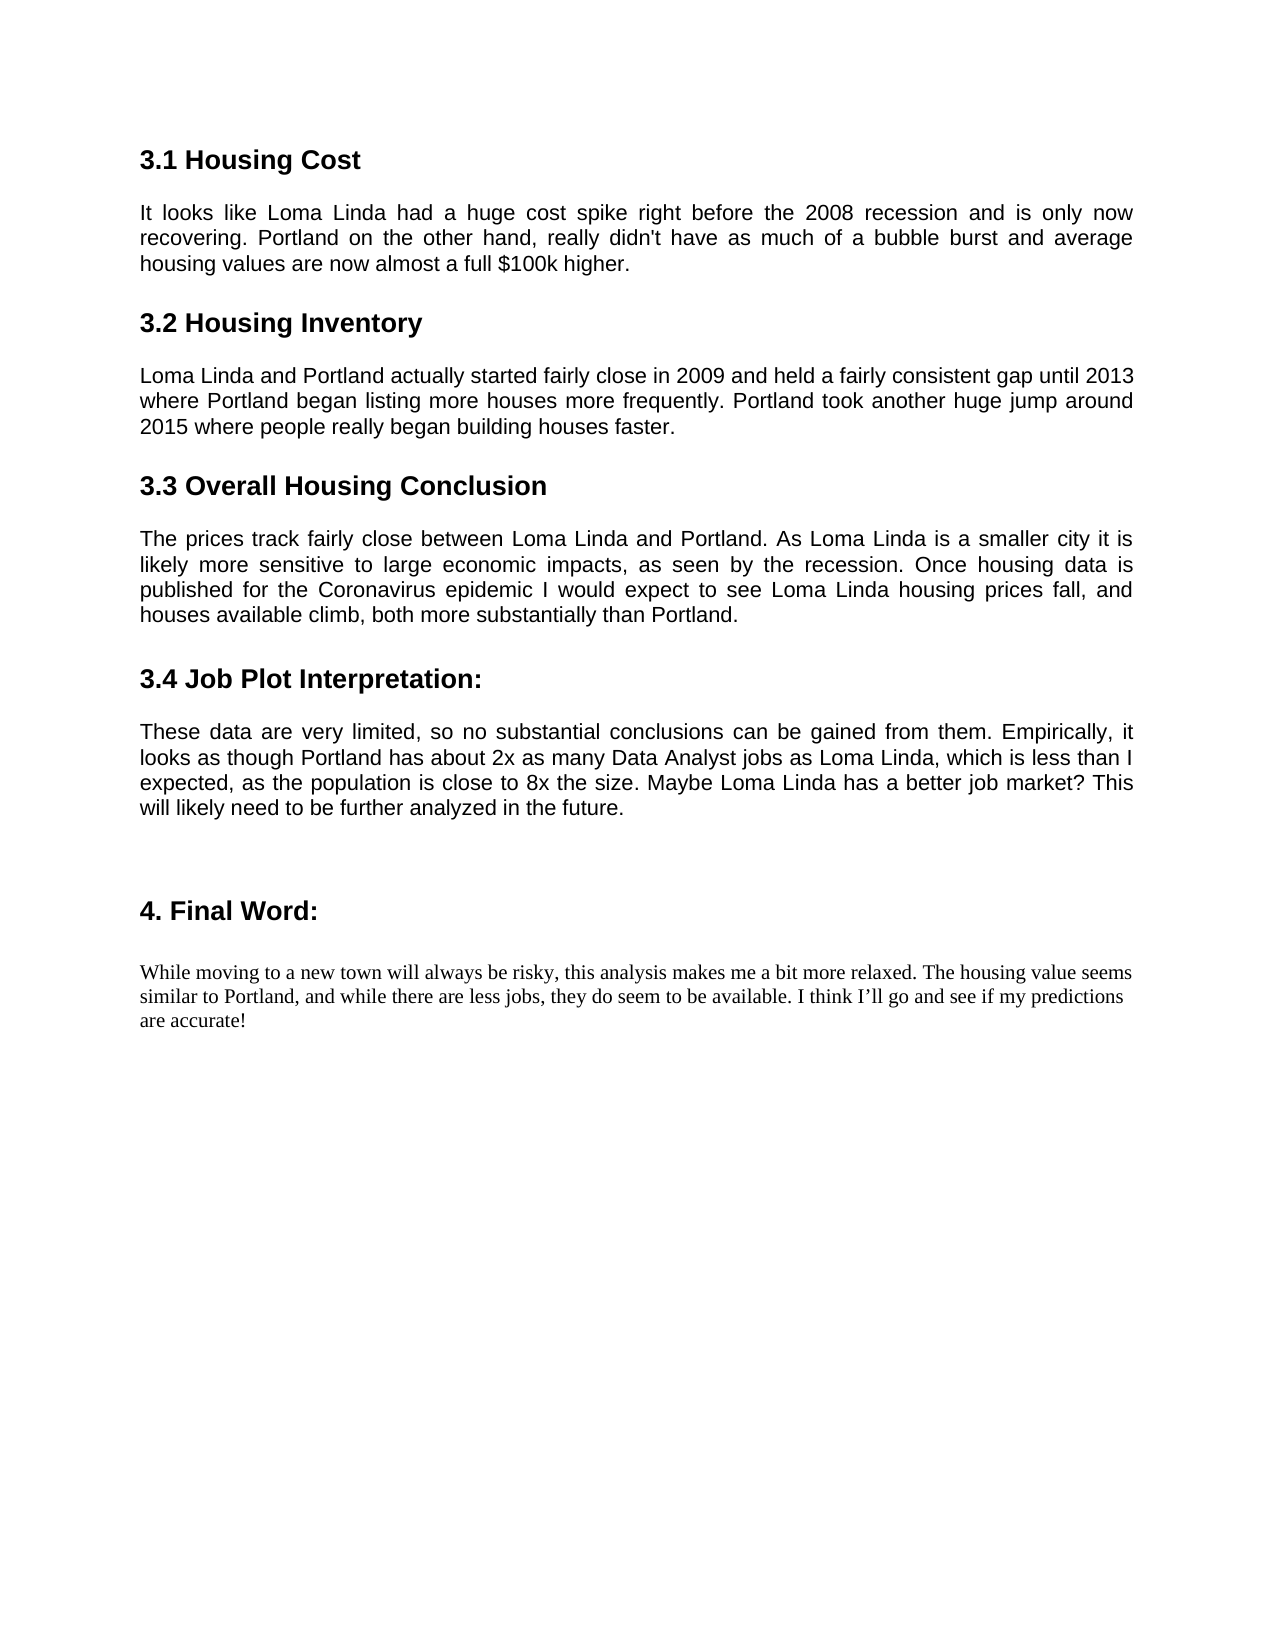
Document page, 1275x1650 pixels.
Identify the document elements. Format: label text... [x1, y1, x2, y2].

text While moving to a new town will always be risky, this analysis makes me a bit more relaxed. The housing value seems similar to Portland, and while there are less jobs, they do seem to be available. I think I’ll go and see if my predictions are accurate! [139, 960, 1135, 1032]
subtitle 3.2 Housing Inventory [139, 307, 1135, 338]
subtitle 3.1 Housing Cost [139, 144, 1135, 175]
text The prices track fairly close between Loma Linda and Portland. As Loma Linda is a smaller city it is likely more sensitive to large economic impacts, as seen by the recession. Once housing data is published for the Coronavirus epidemic I would expect to see Loma Linda housing prices fall, and houses available climb, both more substantially than Portland. [139, 526, 1135, 627]
text 4. Final Word: [139, 895, 1135, 926]
text Loma Linda and Portland actually started fairly close in 2009 and held a fairly consistent gap until 2013 where Portland began listing more houses more frequently. Portland took another huge jump around 2015 where people really began building houses faster. [139, 363, 1135, 439]
subtitle 3.3 Overall Housing Conclusion [139, 470, 1135, 501]
text These data are very limited, so no substantial conclusions can be gained from them. Empirically, it looks as though Portland has about 2x as many Data Analyst jobs as Loma Linda, which is less than I expected, as the population is close to 8x the size. Maybe Loma Linda has a better job market? This will likely need to be further analyzed in the future. [139, 719, 1135, 820]
subtitle 3.4 Job Plot Interpretation: [139, 663, 1135, 694]
text It looks like Loma Linda had a huge cost spike right before the 2008 recession and is only now recovering. Portland on the other hand, really didn't have as much of a bubble burst and average housing values are now almost a full $100k higher. [139, 200, 1135, 276]
